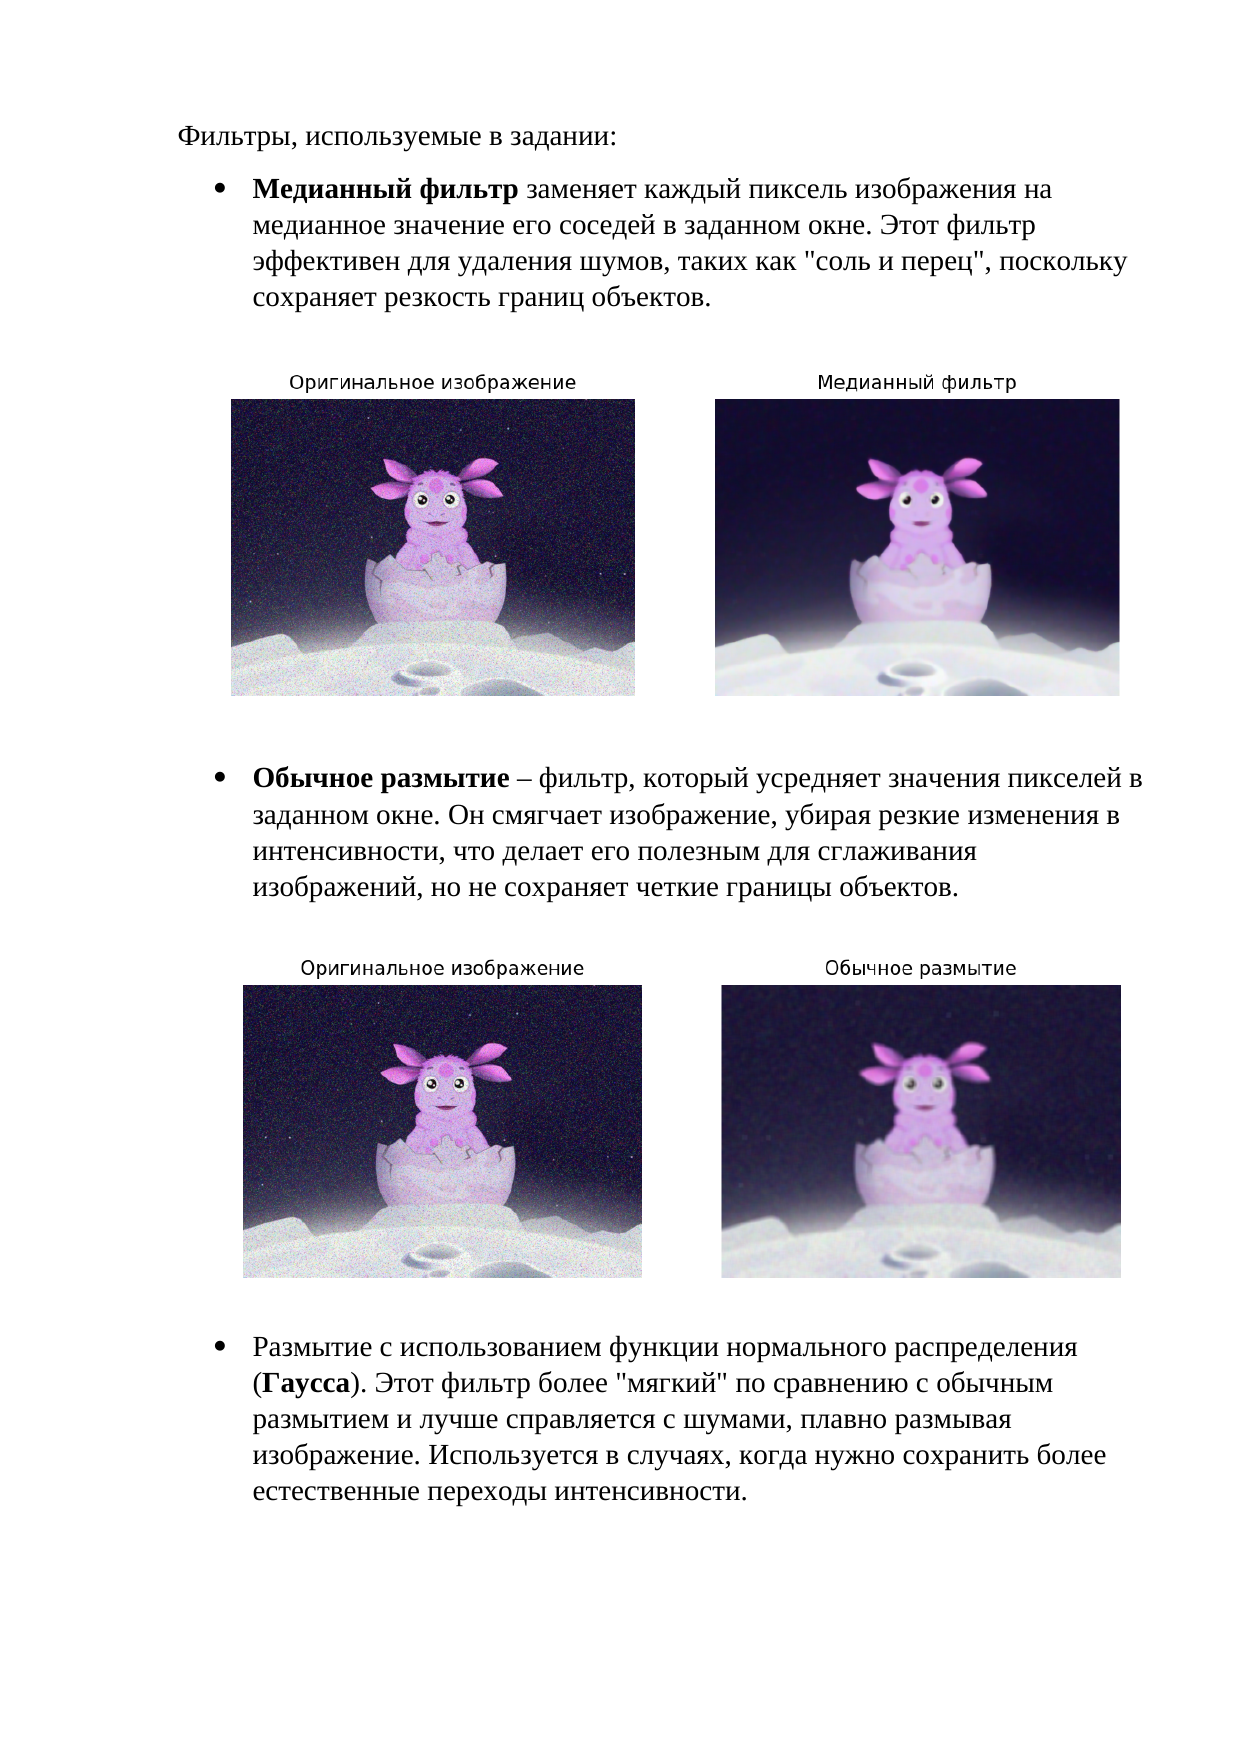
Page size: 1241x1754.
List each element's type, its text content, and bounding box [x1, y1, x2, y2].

picture [177, 332, 1152, 742]
picture [177, 921, 1152, 1310]
list Размытие с использованием функции нормального распределения (Гаусса). Этот фильтр более "мягкий" по сравнению с обычным размытием и лучше справляется с шумами, плавно размывая изображение. Используется в случаях, когда нужно сохранить более естественные переходы интенсивности. [215, 1329, 1152, 1507]
list Медианный фильтр заменяет каждый пиксель изображения на медианное значение его соседей в заданном окне. Этот фильтр эффективен для удаления шумов, таких как "соль и перец", поскольку сохраняет резкость границ объектов. [215, 171, 1152, 313]
text Фильтры, используемые в задании: [177, 118, 1152, 152]
list Обычное размытие – фильтр, который усредняет значения пикселей в заданном окне. Он смягчает изображение, убирая резкие изменения в интенсивности, что делает его полезным для сглаживания изображений, но не сохраняет четкие границы объектов. [215, 761, 1152, 903]
